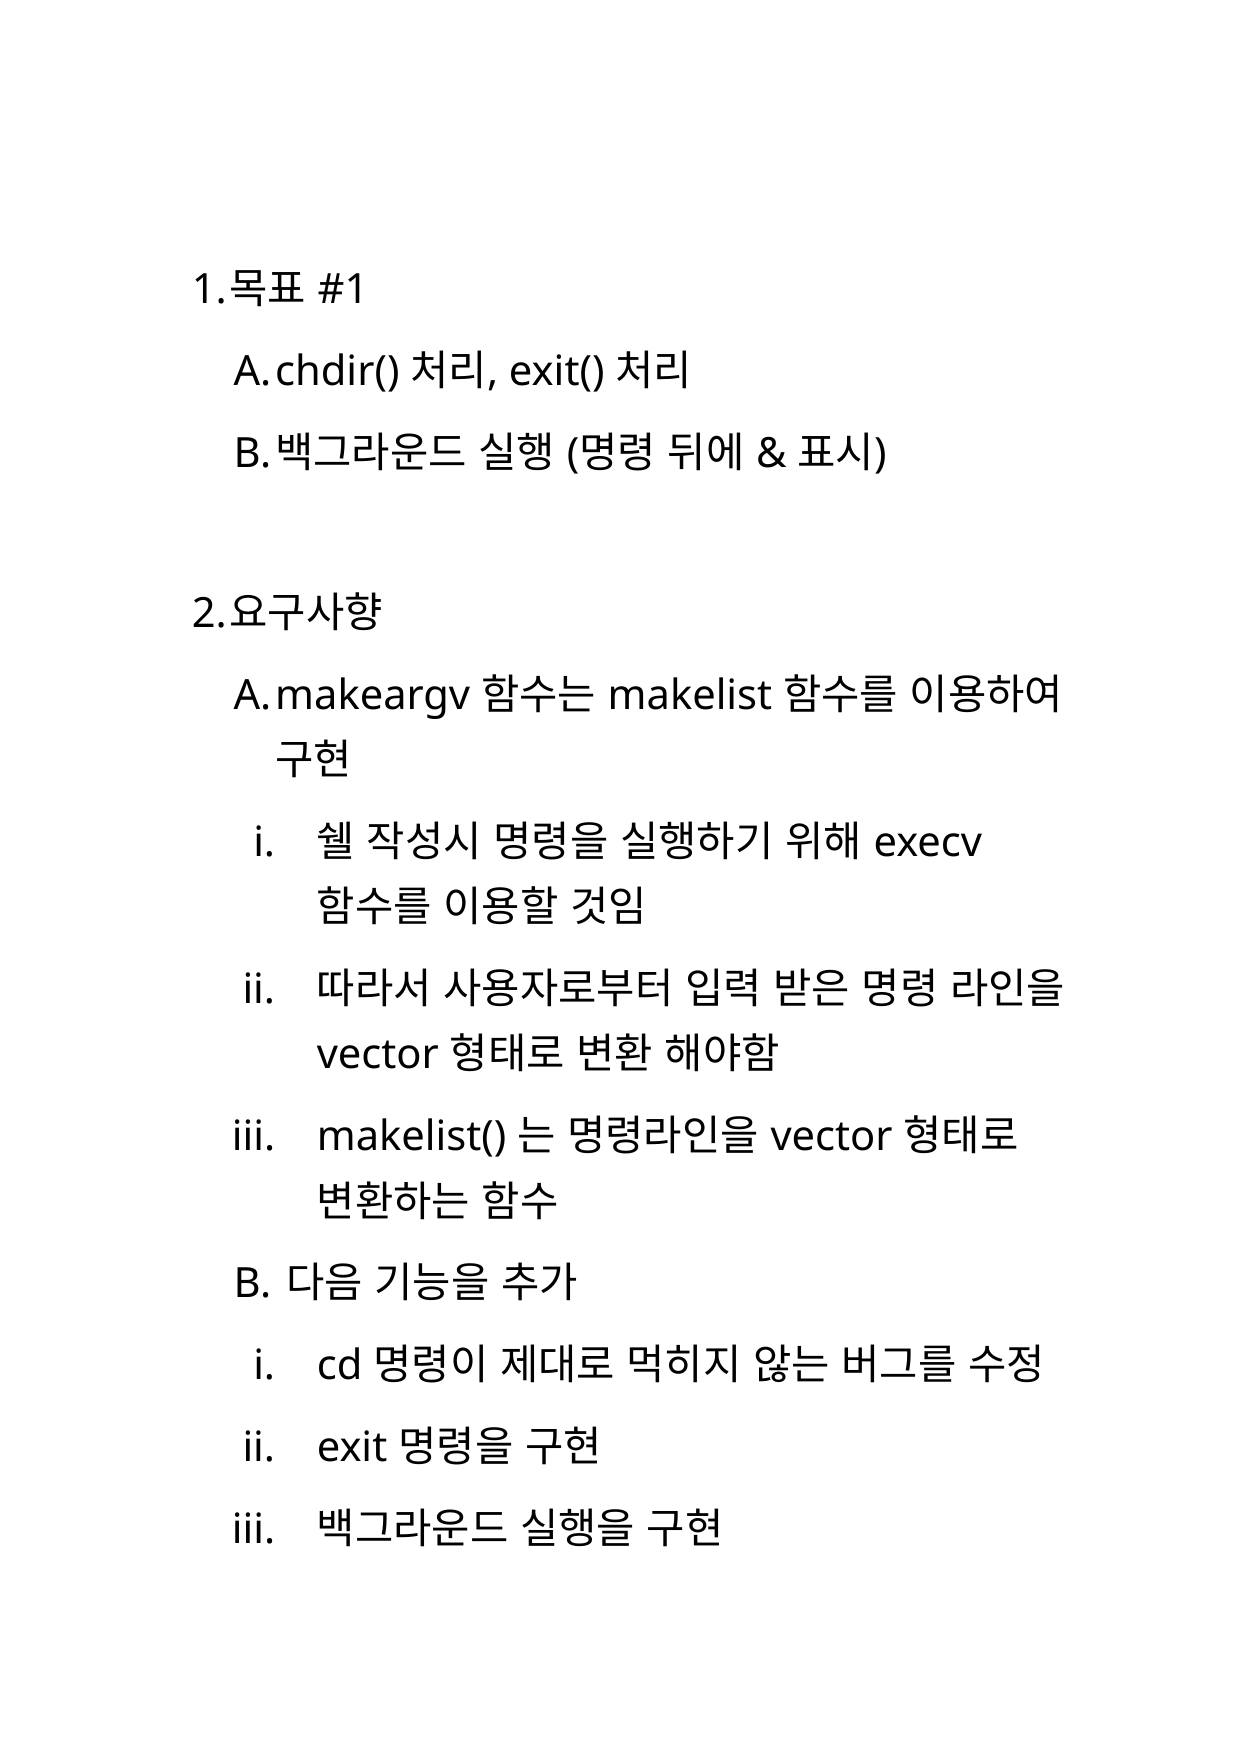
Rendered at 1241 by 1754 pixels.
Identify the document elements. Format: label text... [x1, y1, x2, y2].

list chdir() 처리, exit() 처리 [233, 337, 1090, 398]
list cd 명령이 제대로 먹히지 않는 버그를 수정 [275, 1331, 1090, 1392]
list makeargv 함수는 makelist 함수를 이용하여 구현 [233, 661, 1090, 787]
list exit 명령을 구현 [275, 1413, 1090, 1474]
list 따라서 사용자로부터 입력 받은 명령 라인을 vector 형태로 변환 해야함 [275, 955, 1090, 1081]
list 요구사향 [192, 579, 1090, 639]
list 목표 #1 [192, 255, 1090, 316]
list 백그라운드 실행을 구현 [275, 1495, 1090, 1556]
list 백그라운드 실행 (명령 뒤에 & 표시) [233, 419, 1090, 479]
list makelist() 는 명령라인을 vector 형태로 변환하는 함수 [275, 1102, 1090, 1228]
list 다음 기능을 추가 [233, 1249, 1090, 1310]
list 쉘 작성시 명령을 실행하기 위해 execv 함수를 이용할 것임 [275, 808, 1090, 934]
